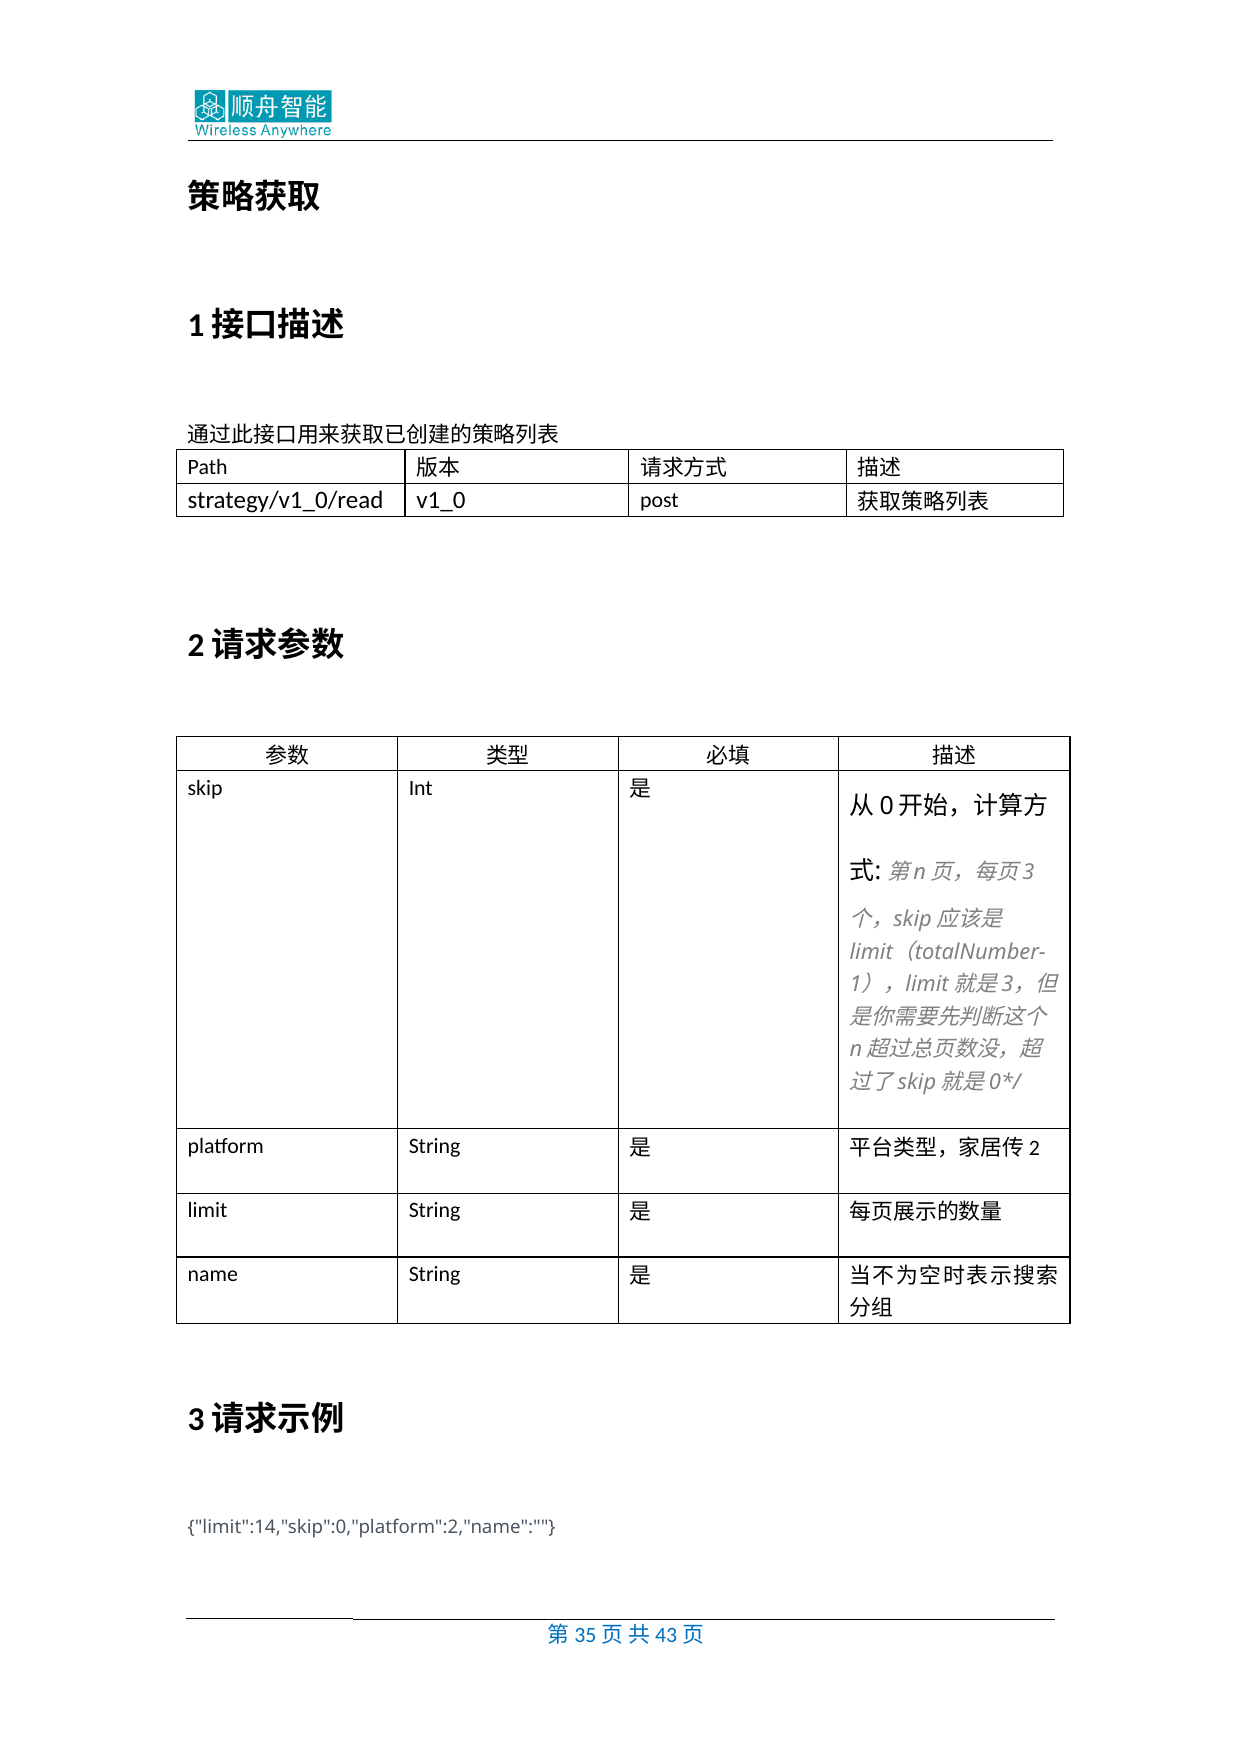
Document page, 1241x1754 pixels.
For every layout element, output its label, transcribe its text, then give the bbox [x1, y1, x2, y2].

table_cell 是 [619, 771, 838, 1128]
subtitle 3请求示例 [187, 1383, 1053, 1448]
table_cell v1_0 [406, 484, 628, 516]
table_cell limit [177, 1194, 397, 1256]
table_header 描述 [839, 737, 1069, 770]
table_header 类型 [398, 737, 618, 770]
table_cell Int [398, 771, 618, 1128]
table_cell post [629, 484, 846, 516]
table_cell 是 [619, 1129, 838, 1192]
table_cell strategy/v1_0/read [177, 484, 404, 516]
table_header 版本 [406, 450, 628, 482]
table_cell skip [177, 771, 397, 1128]
table_cell 是 [619, 1194, 838, 1256]
table_header Path [177, 450, 404, 482]
table_cell String [398, 1129, 618, 1192]
table_header 描述 [847, 450, 1063, 482]
subtitle 策略获取 [187, 162, 1053, 227]
table_cell 获取策略列表 [847, 484, 1063, 516]
text {"limit":14,"skip":0,"platform":2,"name":""} [187, 1510, 1053, 1543]
table_cell 是 [619, 1258, 838, 1322]
table_header 参数 [177, 737, 397, 770]
table_cell 当不为空时表示搜索分组 [839, 1258, 1069, 1322]
table_cell 每页展示的数量 [839, 1194, 1069, 1256]
table_header 请求方式 [629, 450, 846, 482]
table_cell String [398, 1258, 618, 1322]
table_cell platform [177, 1129, 397, 1192]
table_cell String [398, 1194, 618, 1256]
subtitle 2请求参数 [187, 609, 1053, 674]
table_cell 从0开始，计算方式: 第n页，每页3个，skip应该是limit（totalNumber-1），limit就是3，但是你需要先判断这个n超过总页数没，超过了skip就是0*/ [839, 771, 1069, 1128]
table_header 必填 [619, 737, 838, 770]
subtitle 1接口描述 [187, 289, 1053, 354]
table_cell name [177, 1258, 397, 1322]
text 通过此接口用来获取已创建的策略列表 [187, 416, 1053, 449]
table_cell 平台类型，家居传2 [839, 1129, 1069, 1192]
picture [187, 82, 340, 138]
